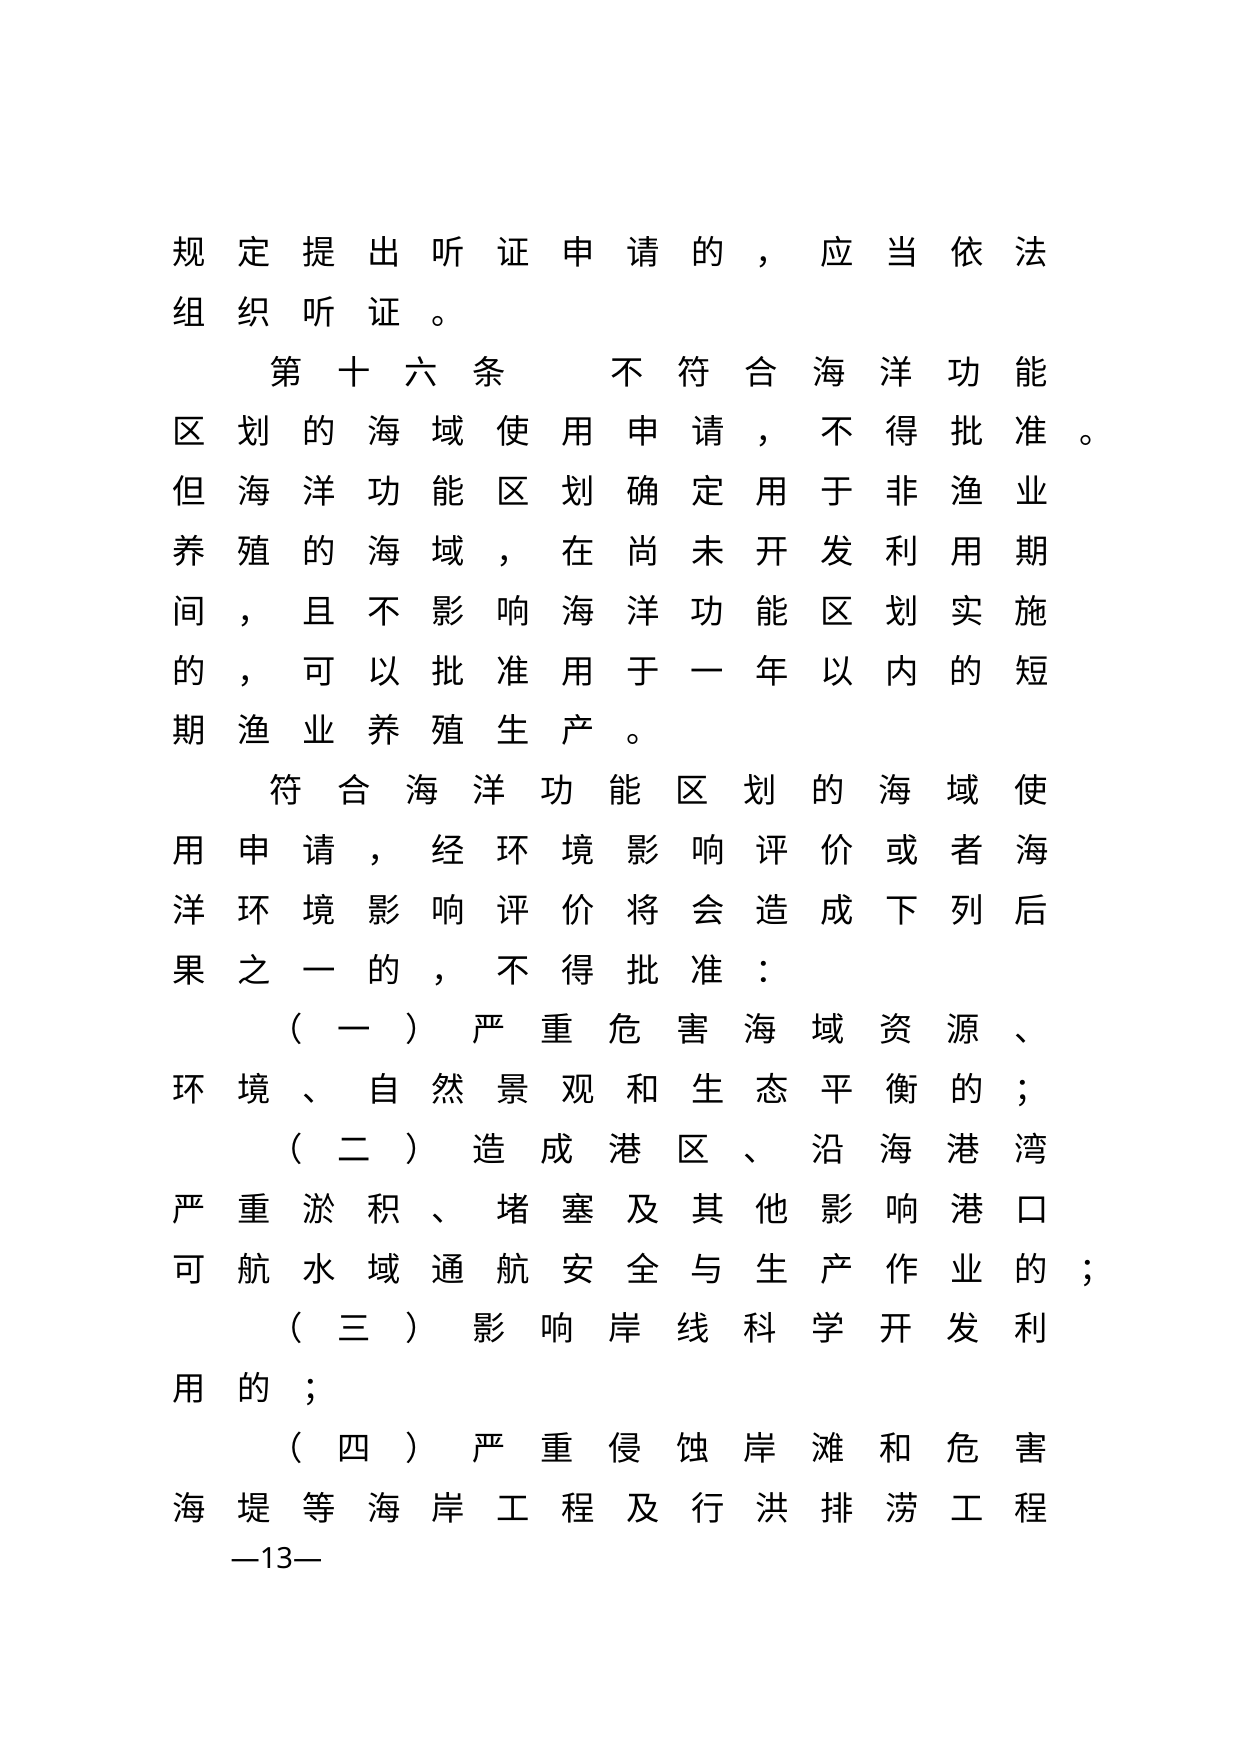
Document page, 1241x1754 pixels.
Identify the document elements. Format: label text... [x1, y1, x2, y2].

text 第十六条 不符合海洋功能区划的海域使用申请，不得批准。但海洋功能区划确定用于非渔业养殖的海域，在尚未开发利用期间，且不影响海洋功能区划实施的，可以批准用于一年以内的短期渔业养殖生产。 [172, 340, 1079, 758]
text 符合海洋功能区划的海域使用申请，经环境影响评价或者海洋环境影响评价将会造成下列后果之一的，不得批准： [172, 758, 1079, 997]
text （三）影响岸线科学开发利用的； [172, 1296, 1079, 1416]
text （二）造成港区、沿海港湾严重淤积、堵塞及其他影响港口可航水域通航安全与生产作业的； [172, 1117, 1079, 1296]
text （一）严重危害海域资源、环境、自然景观和生态平衡的； [172, 997, 1079, 1117]
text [172, 1416, 1079, 1536]
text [172, 220, 1079, 340]
